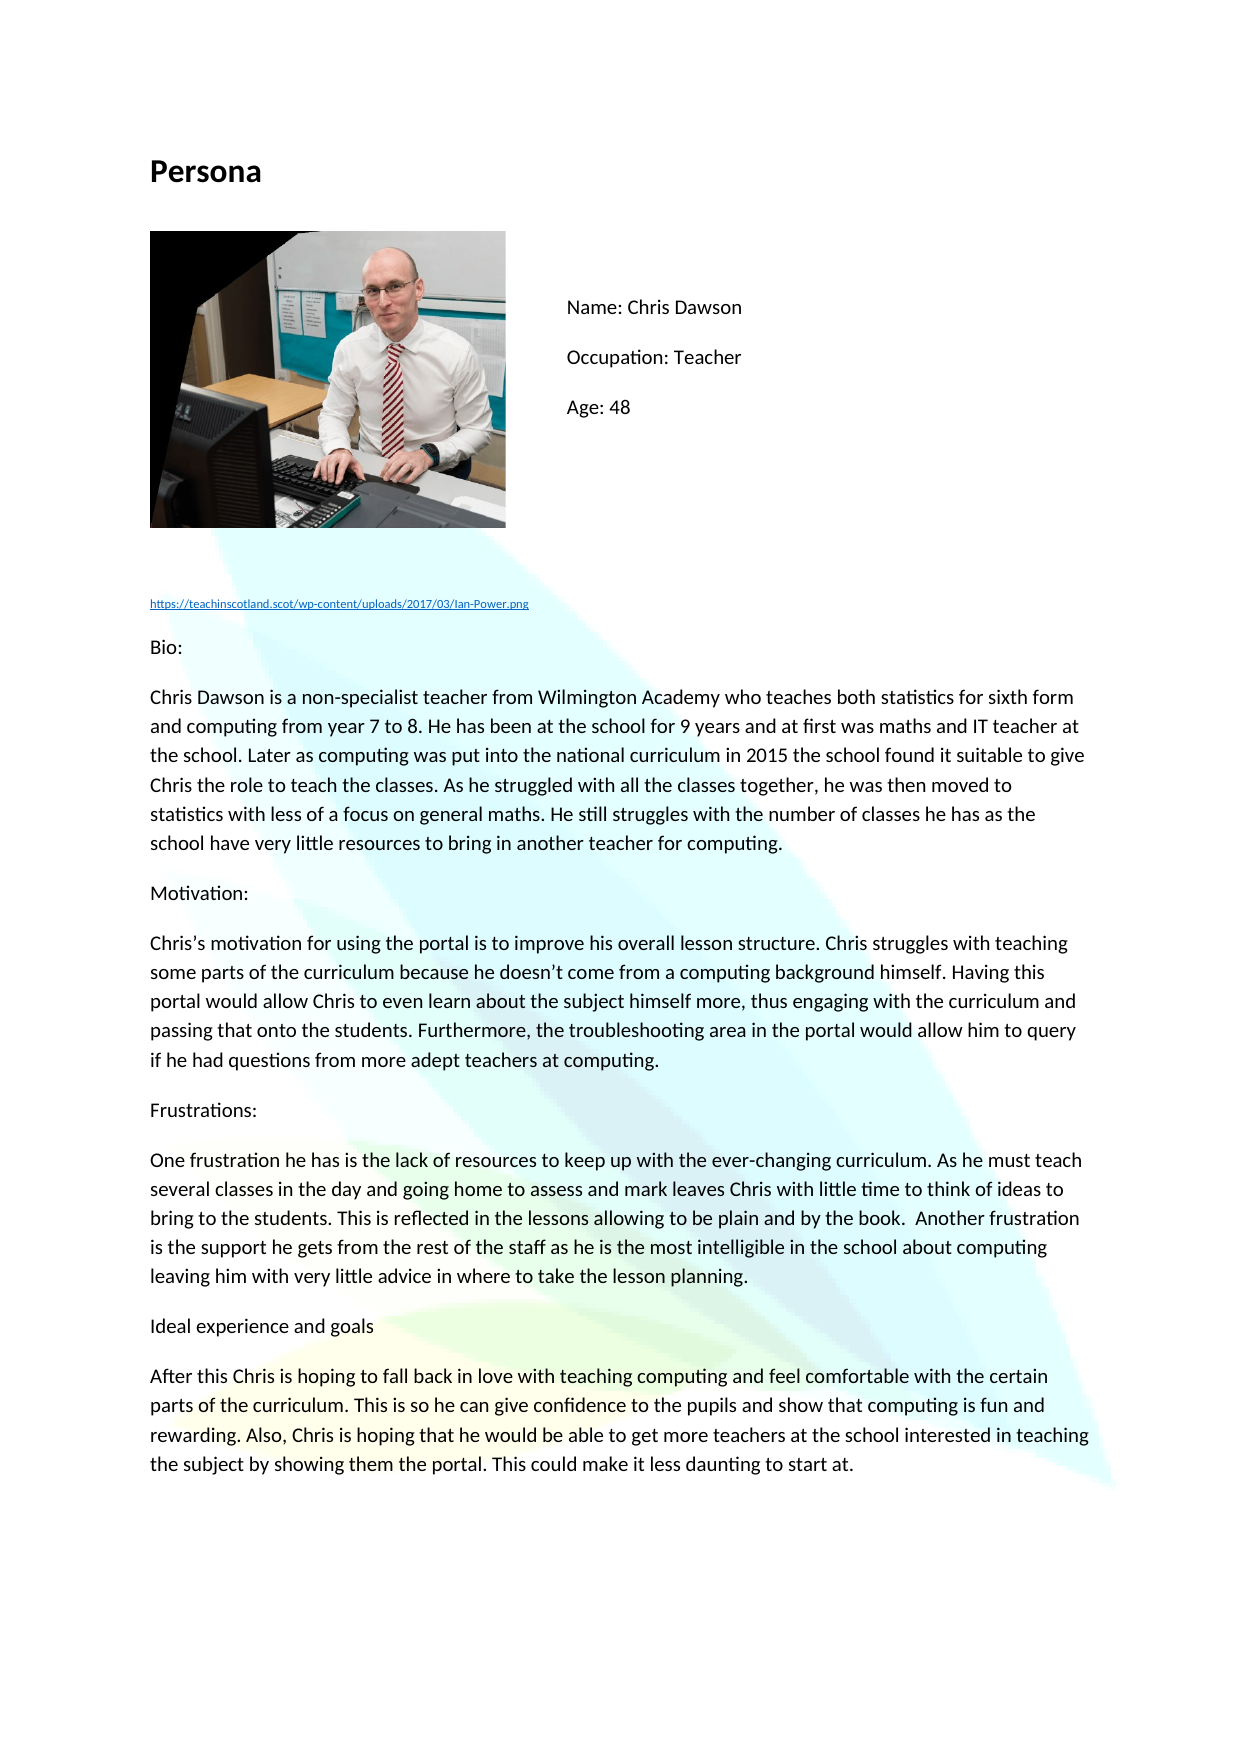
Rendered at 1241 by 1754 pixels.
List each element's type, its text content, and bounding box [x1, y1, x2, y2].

text One frustration he has is the lack of resources to keep up with the ever-changing curriculum. As he must teach several classes in the day and going home to assess and mark leaves Chris with little time to think of ideas to bring to the students. This is reflected in the lessons allowing to be plain and by the book. Another frustration is the support he gets from the rest of the staff as he is the most intelligible in the school about computing leaving him with very little advice in where to take the lesson planning. [150, 1147, 1090, 1289]
text Persona [150, 150, 1090, 191]
text Chris’s motivation for using the portal is to improve his overall lesson structure. Chris struggles with teaching some parts of the curriculum because he doesn’t come from a computing background himself. Having this portal would allow Chris to even learn about the subject himself more, thus engaging with the curriculum and passing that onto the students. Furthermore, the troubleshooting area in the portal would allow him to query if he had questions from more adept teachers at computing. [150, 930, 1090, 1072]
text Occupation: Teacher [506, 344, 1090, 370]
text Name: Chris Dawson [506, 294, 1090, 320]
text https://teachinscotland.scot/wp-content/uploads/2017/03/Ian-Power.png [150, 596, 1090, 611]
text Frustrations: [150, 1097, 1090, 1122]
text Chris Dawson is a non-specialist teacher from Wilmington Academy who teaches both statistics for sixth form and computing from year 7 to 8. He has been at the school for 9 years and at first was maths and IT teacher at the school. Later as computing was put into the national curriculum in 2015 the school found it suitable to give Chris the role to teach the classes. As he struggled with all the classes together, he was then moved to statistics with less of a focus on general maths. He still struggles with the number of classes he has as the school have very little resources to bring in another teacher for computing. [150, 684, 1090, 856]
text Age: 48 [506, 394, 1090, 420]
text Bio: [150, 634, 1090, 660]
text After this Chris is hoping to fall back in love with teaching computing and feel comfortable with the certain parts of the curriculum. This is so he can give confidence to the pupils and show that computing is fun and rewarding. Also, Chris is hoping that he would be able to get more teachers at the school interested in teaching the subject by showing them the portal. This could make it less daunting to start at. [150, 1363, 1090, 1476]
picture [103, 231, 1137, 1504]
text Motivation: [150, 880, 1090, 906]
text Ideal experience and goals [150, 1313, 1090, 1339]
